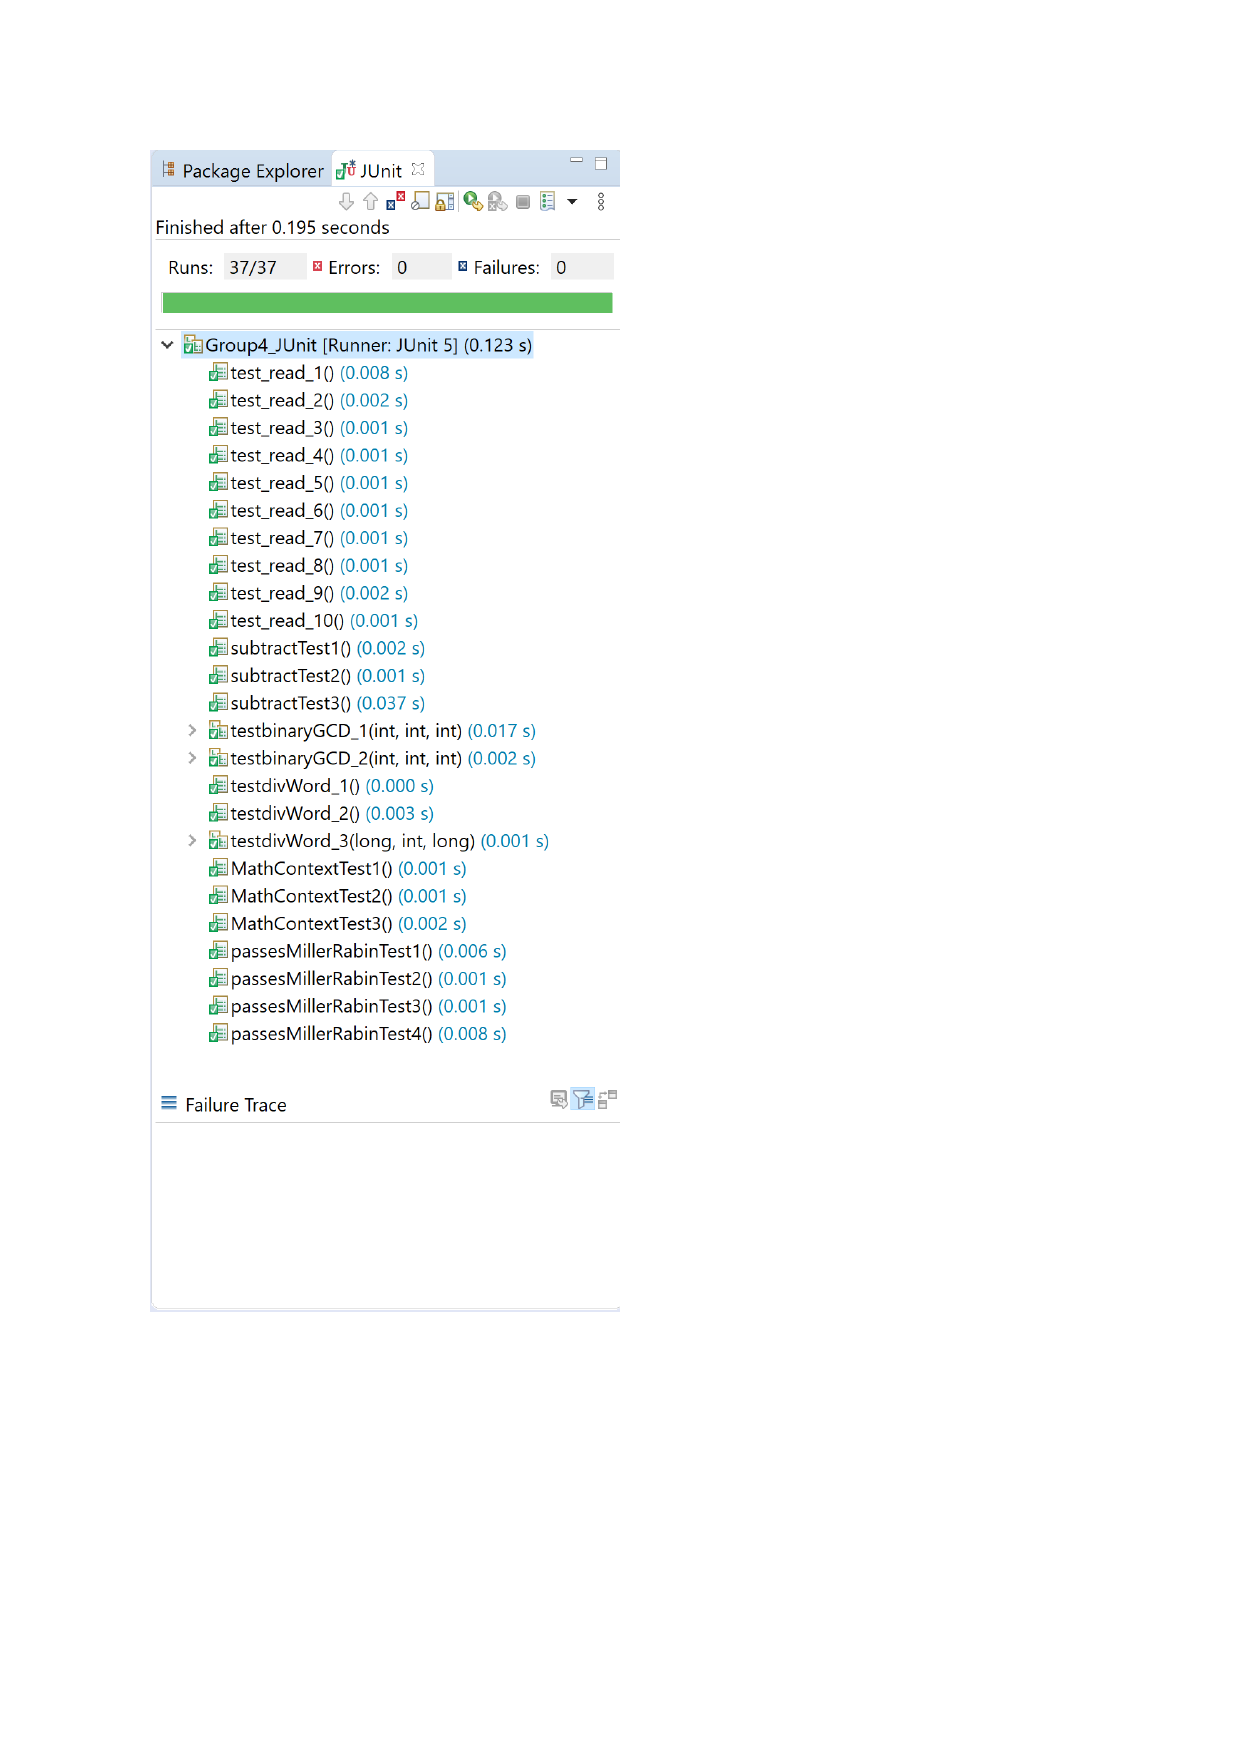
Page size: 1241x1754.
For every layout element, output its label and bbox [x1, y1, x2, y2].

picture [150, 150, 620, 1312]
